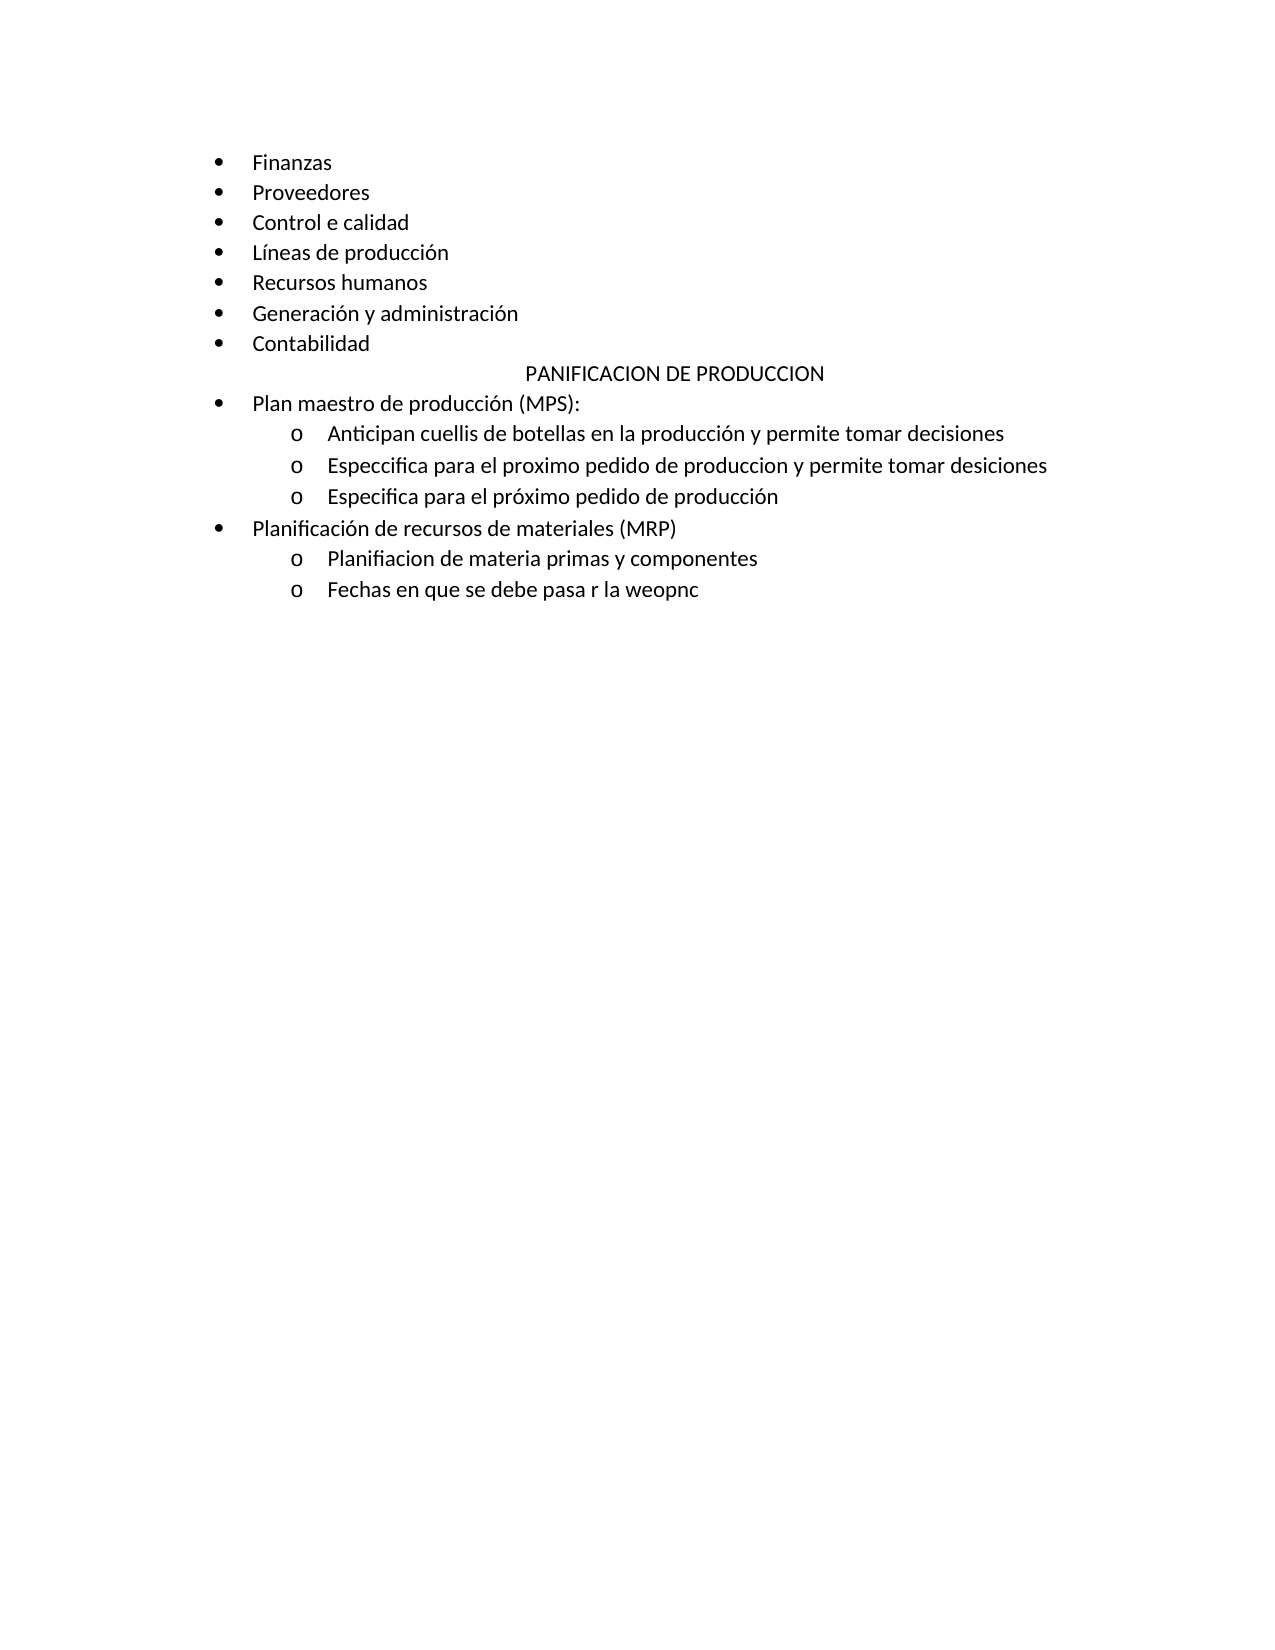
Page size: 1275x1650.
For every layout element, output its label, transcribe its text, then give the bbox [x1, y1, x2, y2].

list Planificación de recursos de materiales (MRP) [215, 514, 1098, 542]
list Contabilidad [215, 329, 1098, 357]
list Finanzas [215, 148, 1098, 176]
list Fechas en que se debe pasa r la weopnc [290, 576, 1098, 605]
list PANIFICACION DE PRODUCCION [252, 359, 1098, 387]
list Especcifica para el proximo pedido de produccion y permite tomar desiciones [290, 451, 1098, 480]
list Planifiacion de materia primas y componentes [290, 544, 1098, 573]
list Proveedores [215, 178, 1098, 206]
list Plan maestro de producción (MPS): [215, 389, 1098, 417]
list Recursos humanos [215, 268, 1098, 296]
list Especifica para el próximo pedido de producción [290, 482, 1098, 512]
list Líneas de producción [215, 238, 1098, 266]
list Generación y administración [215, 299, 1098, 327]
list Control e calidad [215, 208, 1098, 236]
list Anticipan cuellis de botellas en la producción y permite tomar decisiones [290, 419, 1098, 449]
